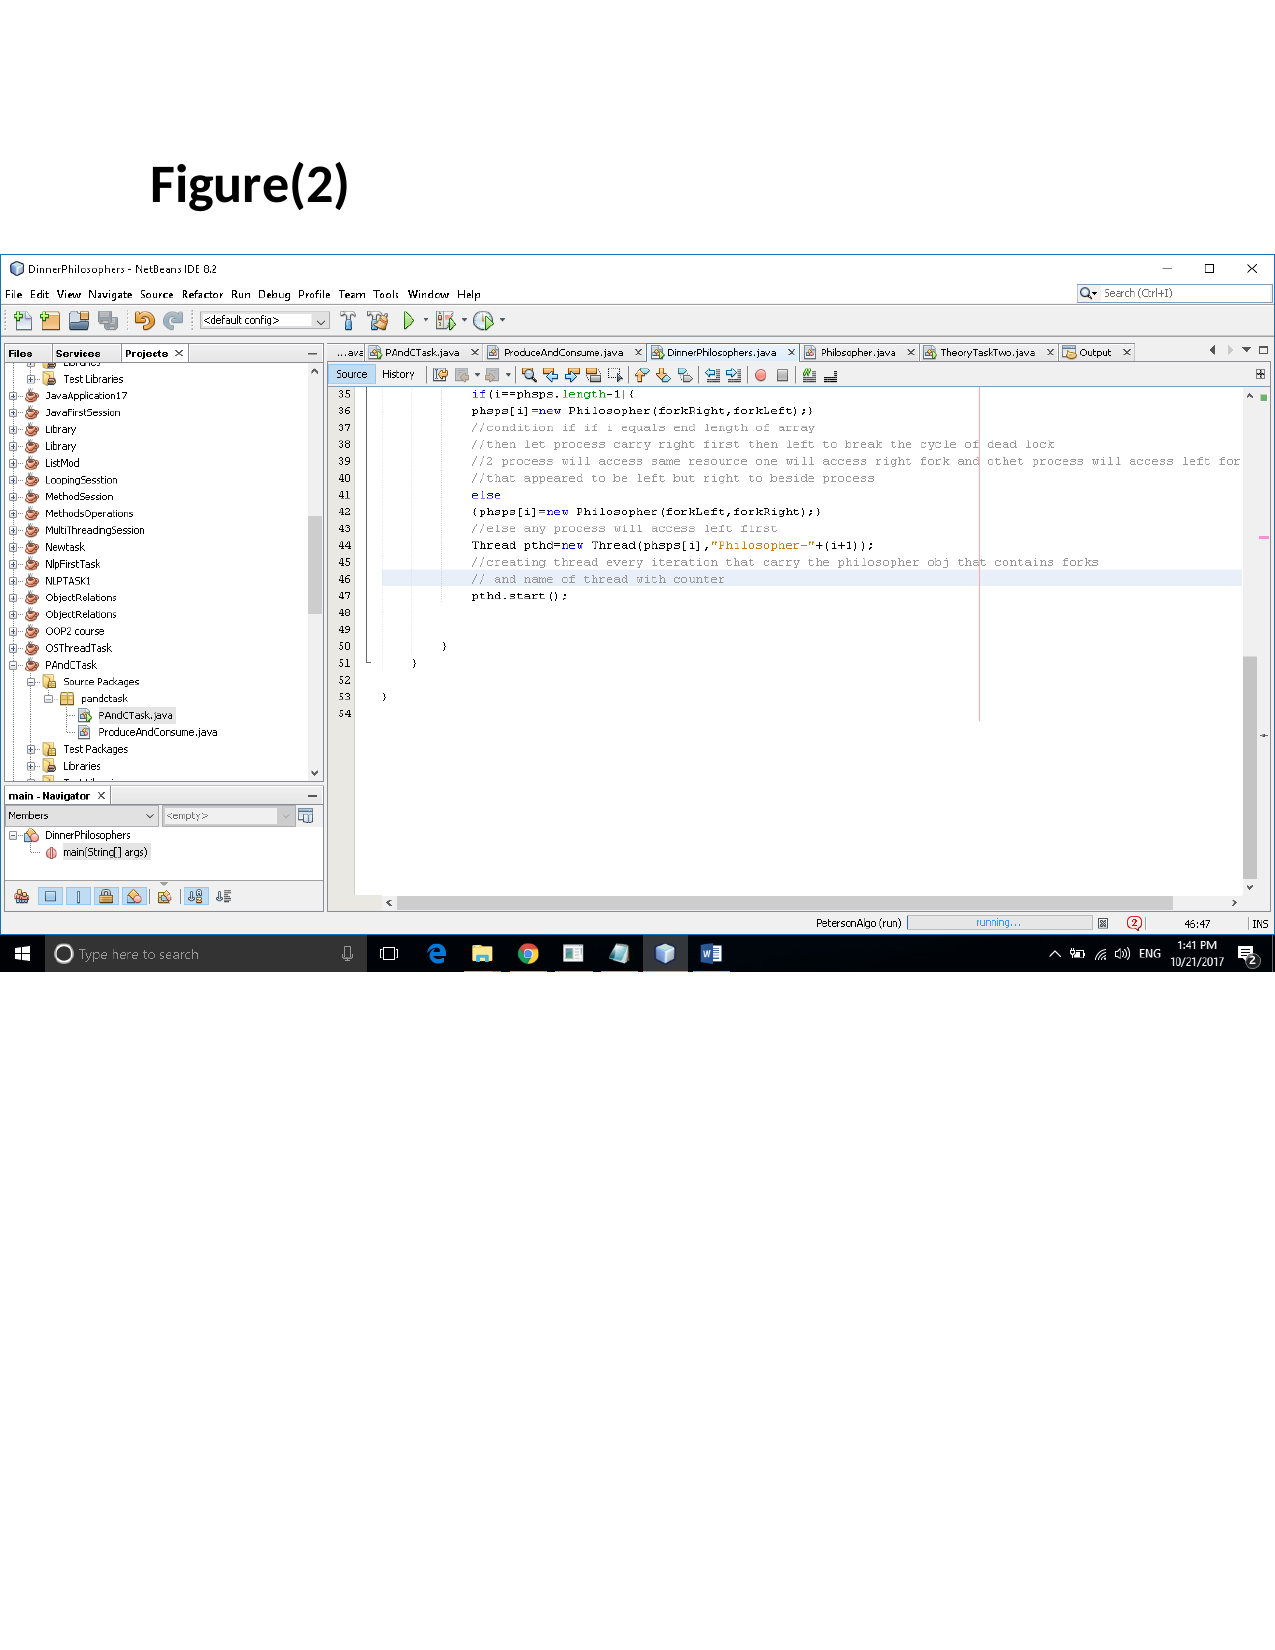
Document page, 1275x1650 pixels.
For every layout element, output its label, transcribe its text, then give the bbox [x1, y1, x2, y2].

text Figure(2) [150, 150, 1125, 216]
picture [0, 254, 1275, 972]
